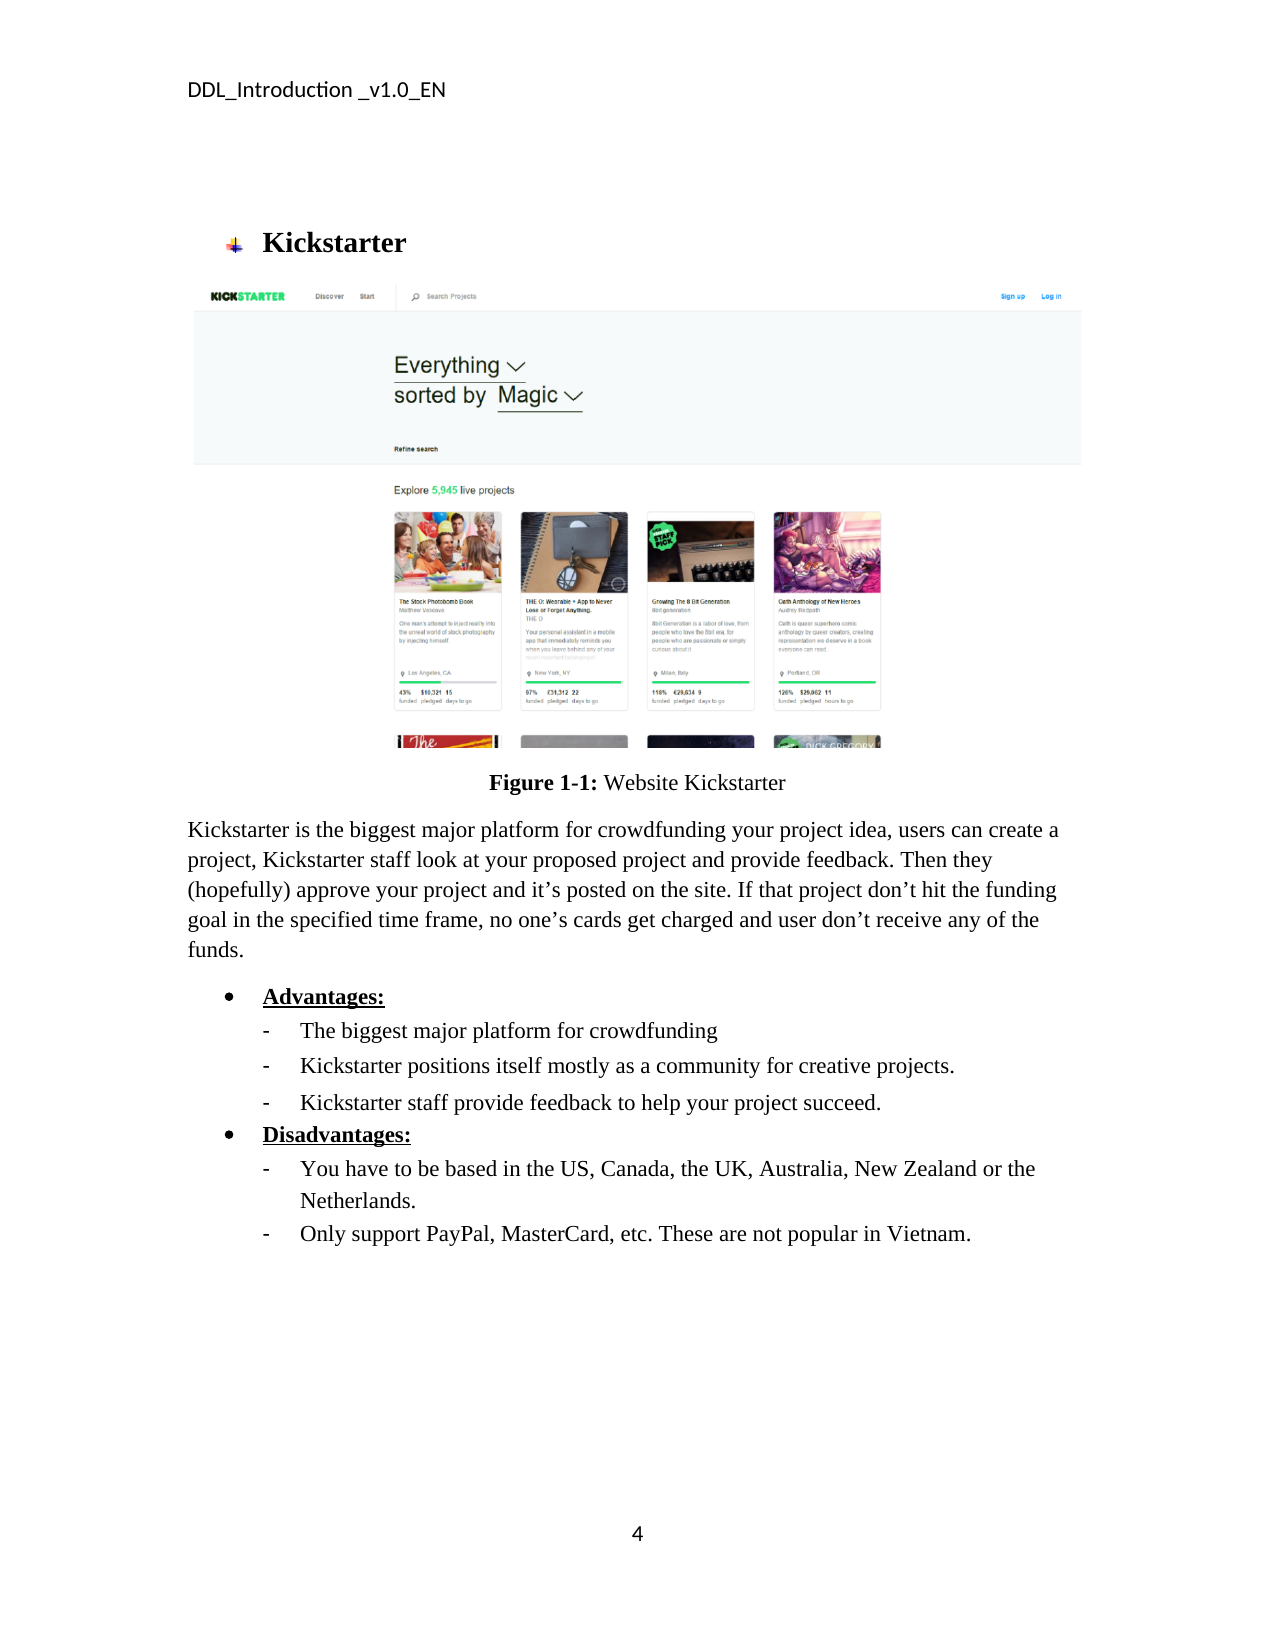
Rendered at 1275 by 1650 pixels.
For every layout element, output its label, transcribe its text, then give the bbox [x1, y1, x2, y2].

list Kickstarter [225, 225, 1087, 259]
list The biggest major platform for crowdfunding [262, 1013, 1087, 1045]
picture [193, 284, 1082, 748]
list Advantages: [225, 983, 1087, 1010]
picture [226, 236, 243, 253]
text Kickstarter is the biggest major platform for crowdfunding your project idea, users can create a project, Kickstarter staff look at your proposed project and provide feedback. Then they (hopefully) approve your project and it’s posted on the site. If that project don’t hit the funding goal in the specified time frame, no one’s cards get charged and user don’t receive any of the funds. [187, 816, 1087, 963]
text Figure 1-1: Website Kickstarter [187, 769, 1087, 795]
list You have to be based in the US, Canada, the UK, Australia, New Zealand or the Netherlands. [262, 1152, 1087, 1213]
list Only support PayPal, MasterCard, etc. These are not popular in Vietnam. [262, 1217, 1087, 1248]
list Kickstarter staff provide feedback to help your project succeed. [262, 1085, 1087, 1117]
list Disadvantages: [225, 1121, 1087, 1148]
list Kickstarter positions itself mostly as a community for creative projects. [262, 1049, 1087, 1081]
